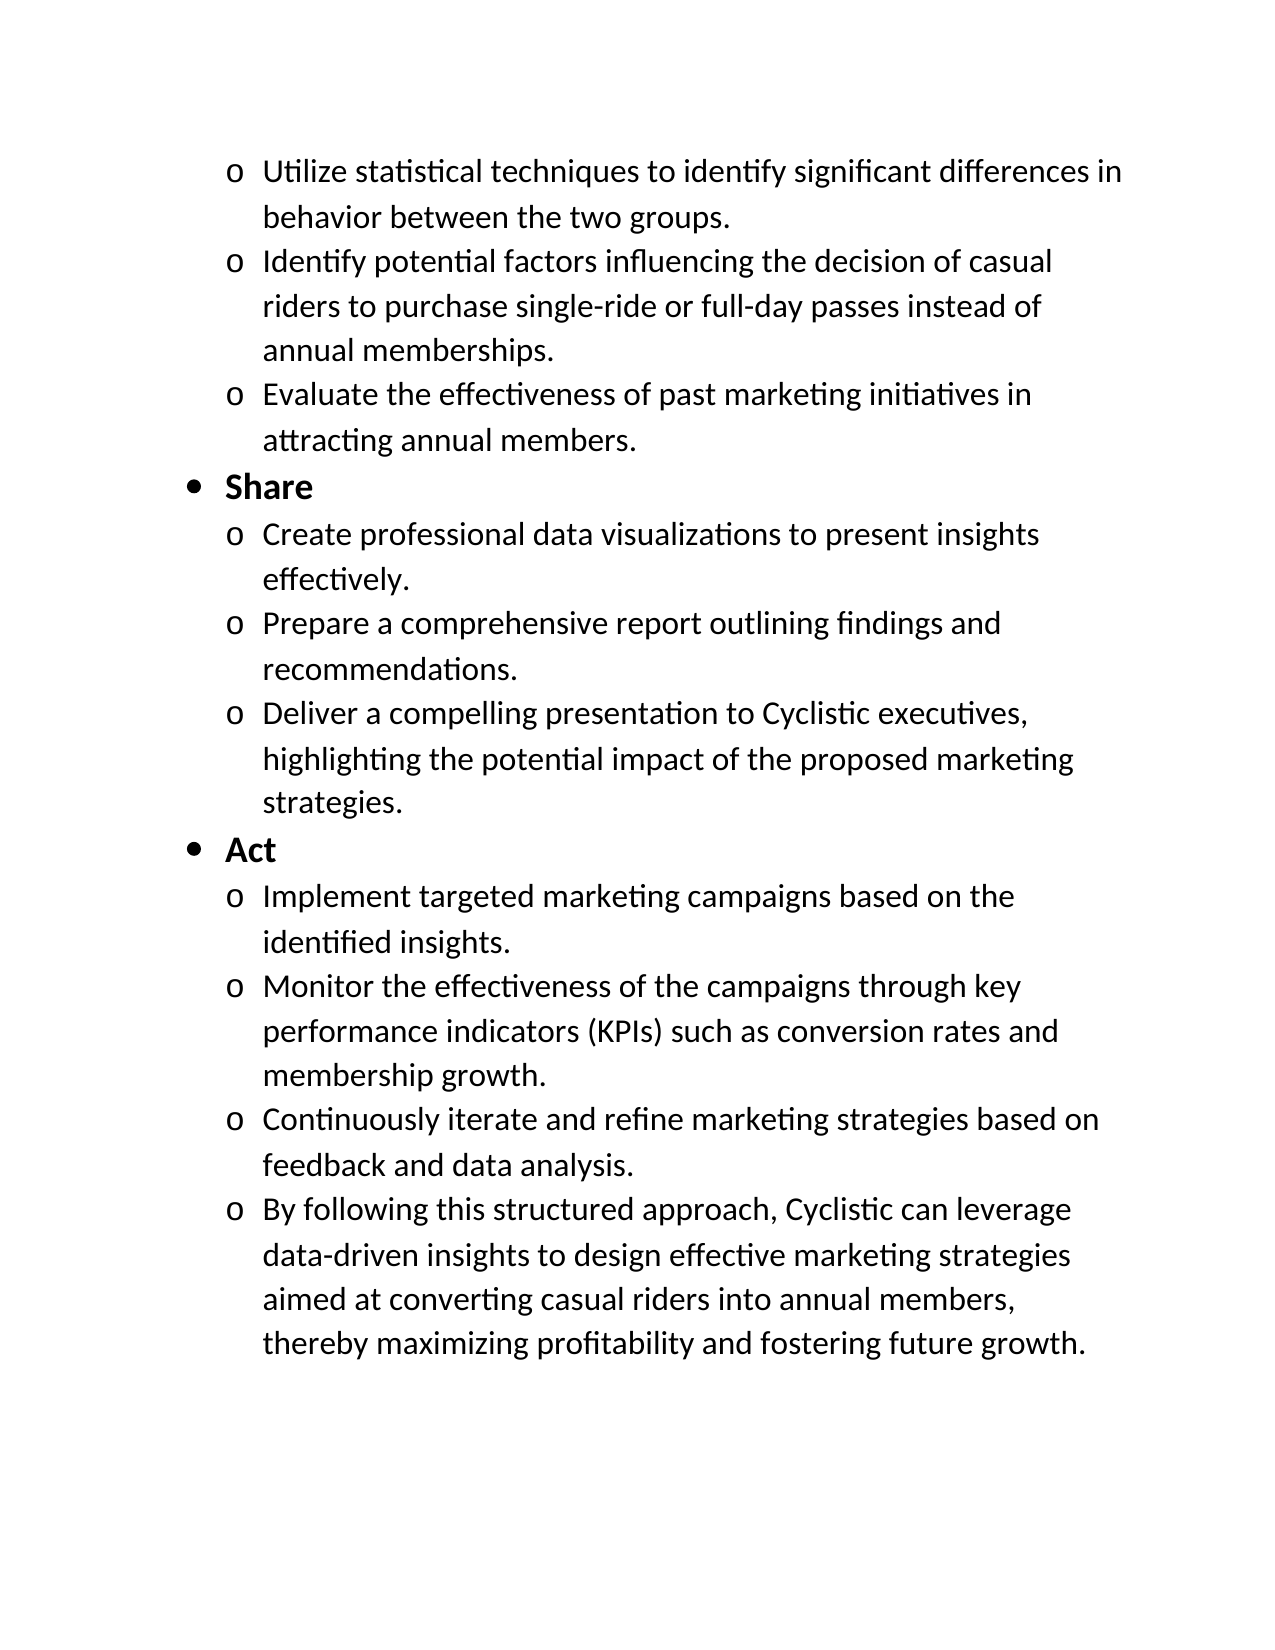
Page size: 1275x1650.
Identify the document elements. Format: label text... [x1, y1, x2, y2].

list Create professional data visualizations to present insights effectively. [225, 512, 1125, 599]
list Act [187, 826, 1125, 871]
list Share [187, 463, 1125, 509]
list Deliver a compelling presentation to Cyclistic executives, highlighting the potential impact of the proposed marketing strategies. [225, 692, 1125, 822]
list Continuously iterate and refine marketing strategies based on feedback and data analysis. [225, 1098, 1125, 1185]
list Monitor the effectiveness of the campaigns through key performance indicators (KPIs) such as conversion rates and membership growth. [225, 965, 1125, 1095]
list Evaluate the effectiveness of past marketing initiatives in attracting annual members. [225, 373, 1125, 460]
list Implement targeted marketing campaigns based on the identified insights. [225, 875, 1125, 961]
list Prepare a comprehensive report outlining findings and recommendations. [225, 602, 1125, 689]
list By following this structured approach, Cyclistic can leverage data-driven insights to design effective marketing strategies aimed at converting casual riders into annual members, thereby maximizing profitability and fostering future growth. [225, 1188, 1125, 1362]
list Identify potential factors influencing the decision of casual riders to purchase single-ride or full-day passes instead of annual memberships. [225, 240, 1125, 370]
list Utilize statistical techniques to identify significant differences in behavior between the two groups. [225, 150, 1125, 236]
